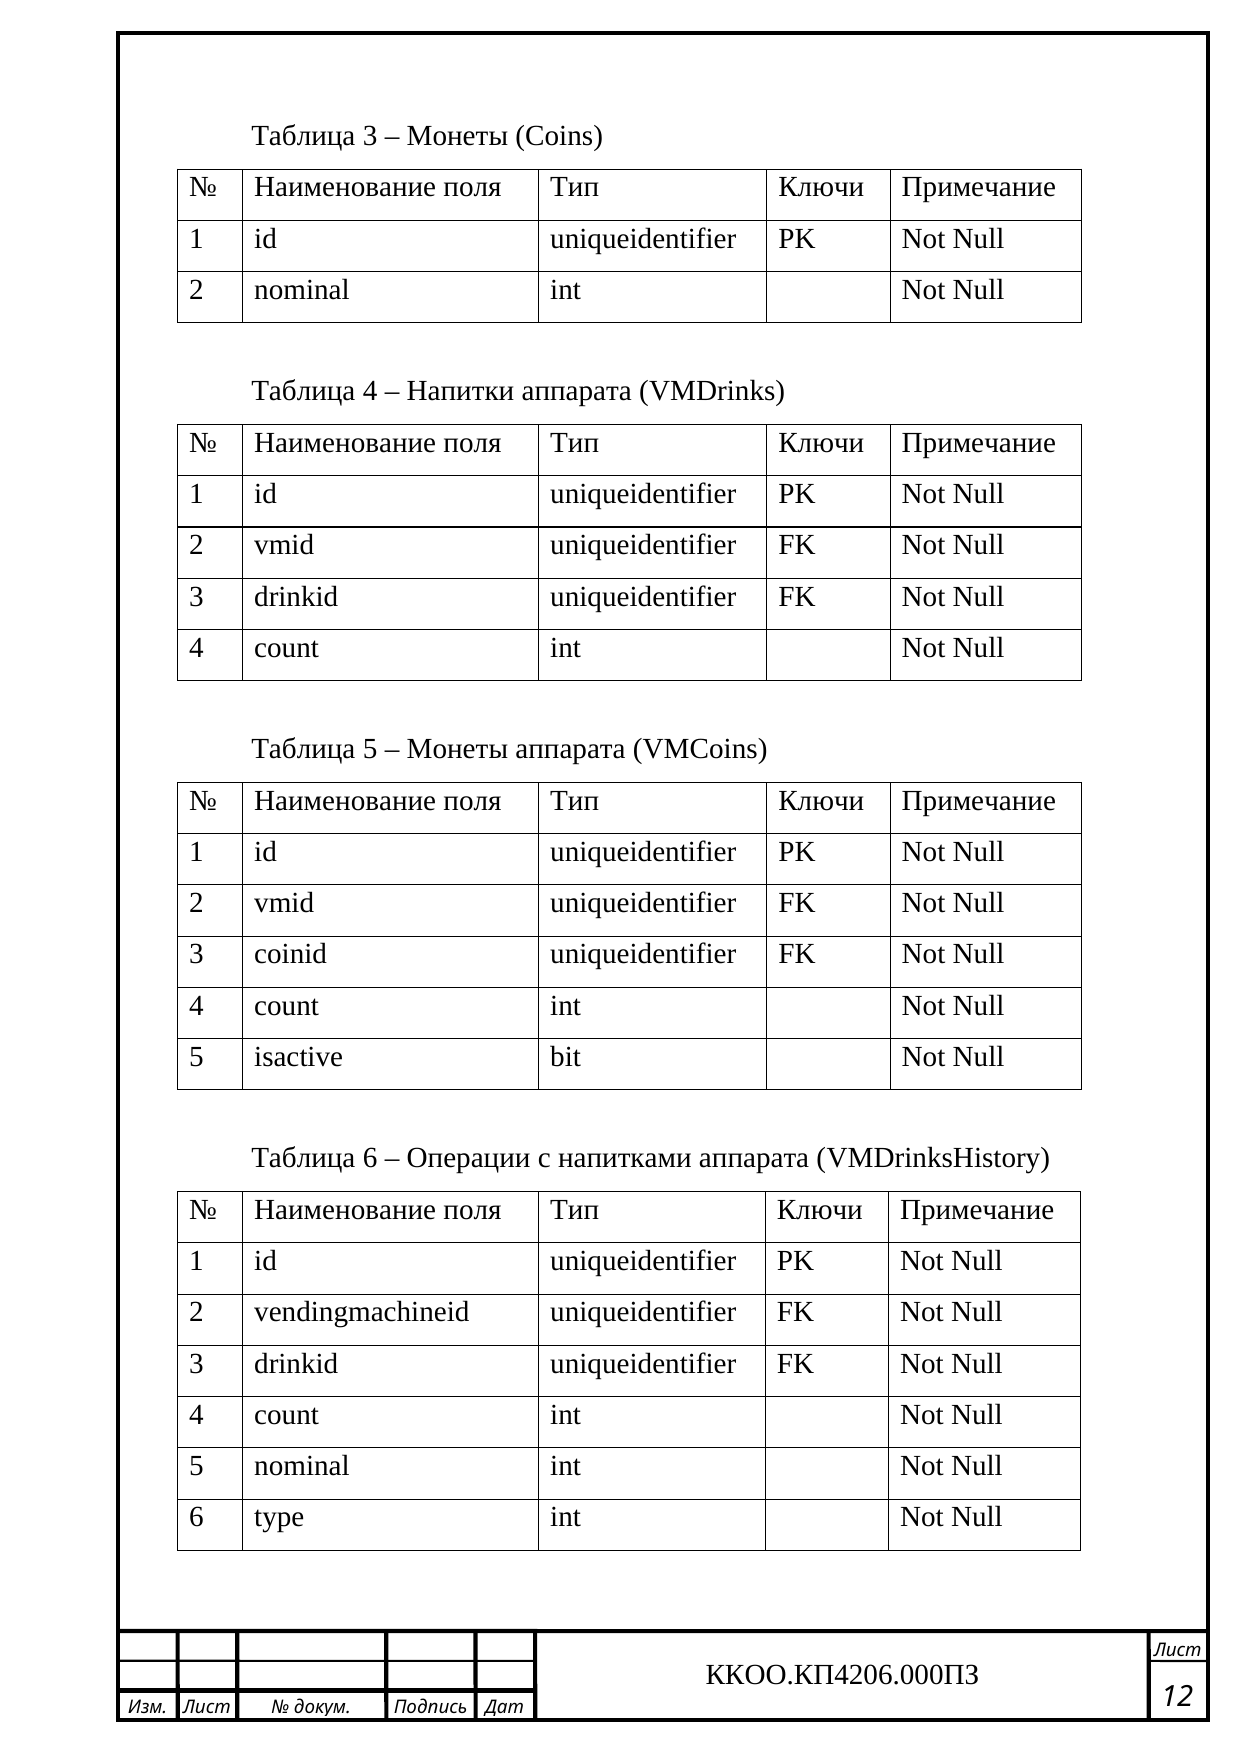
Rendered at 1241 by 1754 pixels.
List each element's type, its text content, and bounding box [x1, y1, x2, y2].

table_cell Not Null [891, 528, 1081, 578]
table_cell FK [766, 1346, 888, 1396]
table_cell count [243, 630, 538, 680]
table_cell vendingmachineid [243, 1295, 538, 1345]
table_header Примечание [891, 170, 1081, 220]
table_header Ключи [767, 425, 890, 475]
table_cell PK [767, 834, 890, 884]
table_header Наименование поля [243, 783, 538, 833]
table_cell 2 [178, 528, 242, 578]
table_header № [178, 170, 242, 220]
table_cell Not Null [889, 1448, 1080, 1498]
table_cell nominal [243, 272, 538, 322]
table_cell [766, 1448, 888, 1498]
table_cell Not Null [891, 1039, 1081, 1089]
text Таблица 5 – Монеты аппарата (VMCoins) [177, 731, 1152, 765]
table_cell isactive [243, 1039, 538, 1089]
table_header Ключи [766, 1192, 888, 1242]
table_cell 5 [178, 1448, 242, 1498]
table_cell Not Null [891, 579, 1081, 629]
table_cell FK [767, 579, 890, 629]
table_header № [178, 783, 242, 833]
table_cell [766, 1500, 888, 1550]
text Таблица 4 – Напитки аппарата (VMDrinks) [177, 373, 1152, 407]
table_cell count [243, 988, 538, 1038]
table_cell uniqueidentifier [539, 221, 766, 271]
table_cell 1 [178, 834, 242, 884]
table_cell 2 [178, 885, 242, 936]
table_cell Not Null [891, 476, 1081, 526]
table_cell FK [767, 937, 890, 987]
table_cell [767, 630, 890, 680]
table_header Тип [539, 1192, 765, 1242]
table_header № [178, 1192, 242, 1242]
table_cell PK [766, 1243, 888, 1293]
table_cell coinid [243, 937, 538, 987]
table_cell Not Null [891, 834, 1081, 884]
table_header Ключи [767, 170, 890, 220]
table_header Примечание [889, 1192, 1080, 1242]
table_cell [767, 272, 890, 322]
table_cell FK [767, 528, 890, 578]
table_cell int [539, 272, 766, 322]
table_cell PK [767, 476, 890, 526]
table_header Ключи [767, 783, 890, 833]
table_cell 2 [178, 1295, 242, 1345]
table_cell 3 [178, 579, 242, 629]
table_header Тип [539, 170, 766, 220]
table_cell Not Null [889, 1295, 1080, 1345]
table_cell int [539, 1397, 765, 1447]
table_cell drinkid [243, 1346, 538, 1396]
table_cell 2 [178, 272, 242, 322]
table_cell 1 [178, 476, 242, 526]
table_cell uniqueidentifier [539, 937, 766, 987]
table_cell Not Null [889, 1500, 1080, 1550]
table_cell uniqueidentifier [539, 528, 766, 578]
table_cell 6 [178, 1500, 242, 1550]
table_cell nominal [243, 1448, 538, 1498]
table_header № [178, 425, 242, 475]
table_cell Not Null [891, 272, 1081, 322]
table_cell Not Null [891, 937, 1081, 987]
table_header Наименование поля [243, 425, 538, 475]
table_cell [767, 988, 890, 1038]
table_header Тип [539, 425, 766, 475]
table_cell uniqueidentifier [539, 476, 766, 526]
table_cell 4 [178, 630, 242, 680]
table_cell type [243, 1500, 538, 1550]
table_cell FK [767, 885, 890, 936]
table_cell bit [539, 1039, 766, 1089]
table_cell uniqueidentifier [539, 1243, 765, 1293]
table_cell Not Null [889, 1346, 1080, 1396]
table_header Наименование поля [243, 1192, 538, 1242]
table_cell uniqueidentifier [539, 885, 766, 936]
table_cell count [243, 1397, 538, 1447]
table_cell id [243, 834, 538, 884]
table_cell 3 [178, 937, 242, 987]
table_cell 1 [178, 1243, 242, 1293]
table_cell 3 [178, 1346, 242, 1396]
table_cell 5 [178, 1039, 242, 1089]
table_cell Not Null [891, 885, 1081, 936]
table_cell uniqueidentifier [539, 834, 766, 884]
table_cell id [243, 476, 538, 526]
table_cell 4 [178, 988, 242, 1038]
text Таблица 3 – Монеты (Coins) [177, 118, 1152, 152]
table_cell int [539, 1500, 765, 1550]
table_cell uniqueidentifier [539, 1346, 765, 1396]
table_cell 1 [178, 221, 242, 271]
table_cell uniqueidentifier [539, 579, 766, 629]
table_cell Not Null [891, 630, 1081, 680]
table_cell 4 [178, 1397, 242, 1447]
table_cell [767, 1039, 890, 1089]
table_cell uniqueidentifier [539, 1295, 765, 1345]
table_header Тип [539, 783, 766, 833]
table_header Примечание [891, 425, 1081, 475]
table_cell id [243, 1243, 538, 1293]
table_cell Not Null [889, 1397, 1080, 1447]
table_cell FK [766, 1295, 888, 1345]
table_cell int [539, 630, 766, 680]
table_cell vmid [243, 885, 538, 936]
table_cell [766, 1397, 888, 1447]
table_cell drinkid [243, 579, 538, 629]
table_cell id [243, 221, 538, 271]
table_cell int [539, 1448, 765, 1498]
table_cell Not Null [891, 221, 1081, 271]
table_cell Not Null [889, 1243, 1080, 1293]
table_header Наименование поля [243, 170, 538, 220]
text Таблица 6 – Операции с напитками аппарата (VMDrinksHistory) [177, 1141, 1152, 1174]
table_header Примечание [891, 783, 1081, 833]
table_cell vmid [243, 528, 538, 578]
table_cell Not Null [891, 988, 1081, 1038]
table_cell int [539, 988, 766, 1038]
table_cell PK [767, 221, 890, 271]
